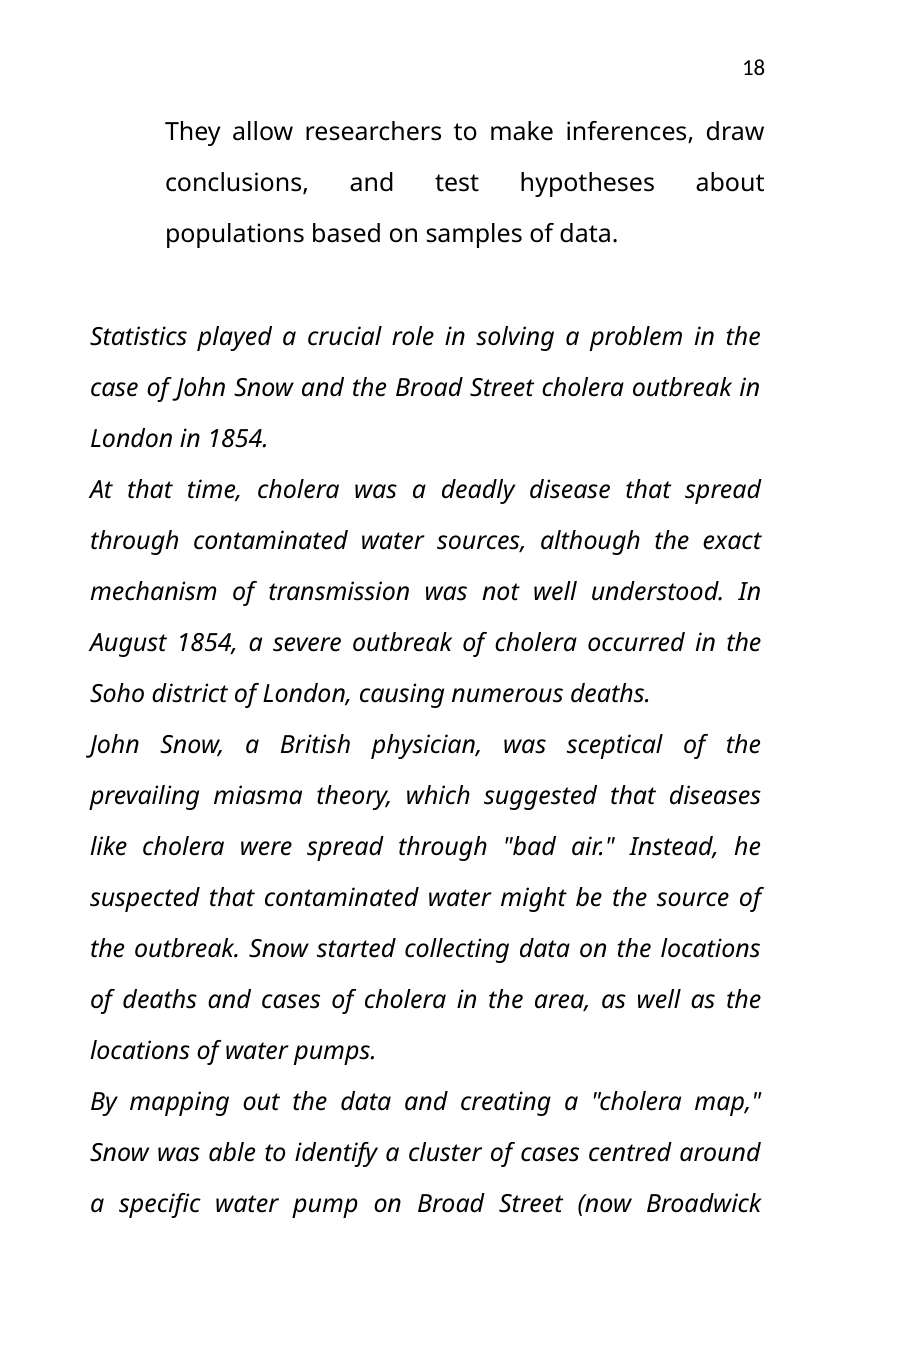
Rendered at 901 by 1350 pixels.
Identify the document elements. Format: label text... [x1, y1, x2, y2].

text Statistics played a crucial role in solving a problem in the case of John Snow and the Broad Street cholera outbreak in London in 1854. [90, 318, 765, 454]
text John Snow, a British physician, was sceptical of the prevailing miasma theory, which suggested that diseases like cholera were spread through "bad air." Instead, he suspected that contaminated water might be the source of the outbreak. Snow started collecting data on the locations of deaths and cases of cholera in the area, as well as the locations of water pumps. [90, 726, 765, 1067]
text At that time, cholera was a deadly disease that spread through contaminated water sources, although the exact mechanism of transmission was not well understood. In August 1854, a severe outbreak of cholera occurred in the Soho district of London, causing numerous deaths. [90, 471, 765, 709]
list They allow researchers to make inferences, draw conclusions, and test hypotheses about populations based on samples of data. [165, 114, 765, 250]
